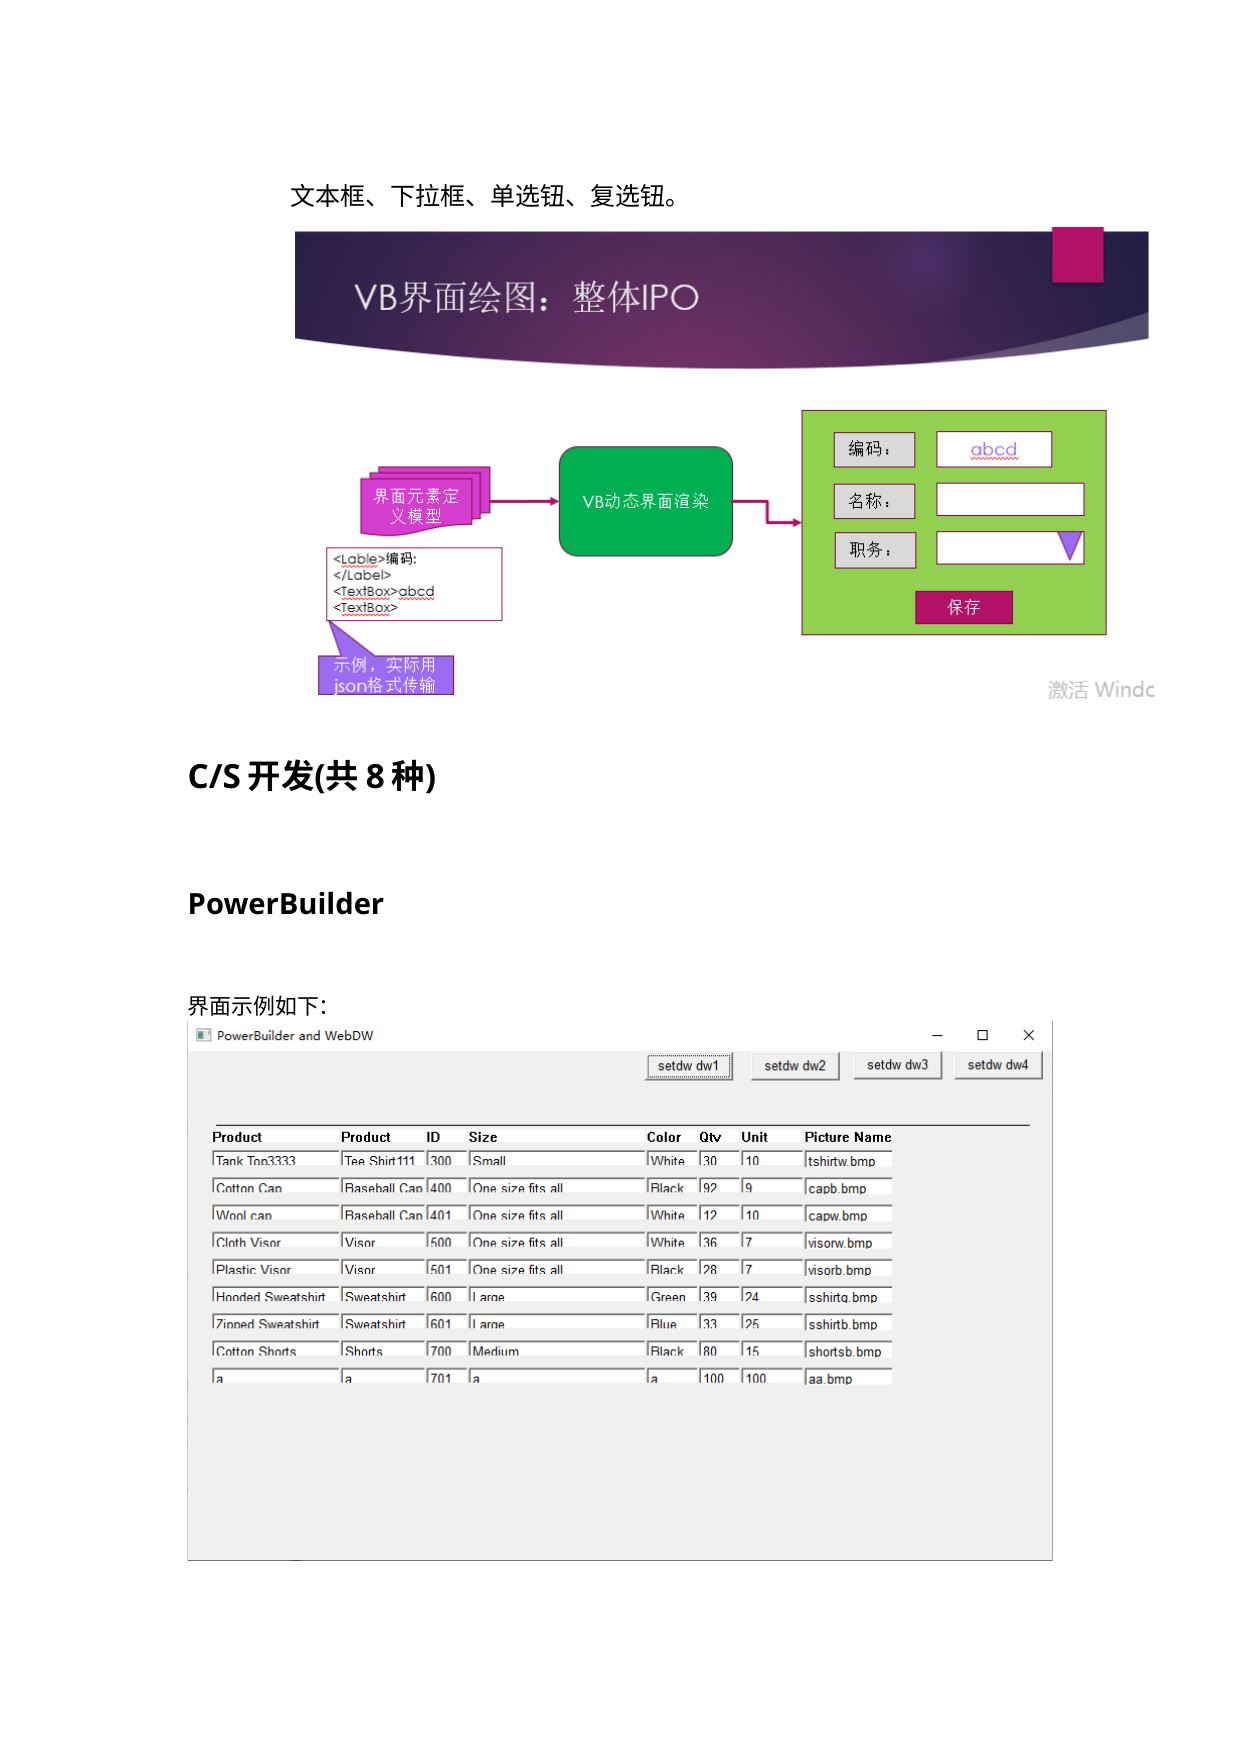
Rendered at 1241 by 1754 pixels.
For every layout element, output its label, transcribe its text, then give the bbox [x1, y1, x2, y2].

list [246, 162, 1053, 227]
subtitle C/S开发(共8种) [187, 742, 1053, 807]
picture [290, 227, 1155, 704]
subtitle PowerBuilder [187, 871, 1053, 936]
text 界面示例如下： [187, 988, 1053, 1021]
picture [187, 1021, 1053, 1561]
